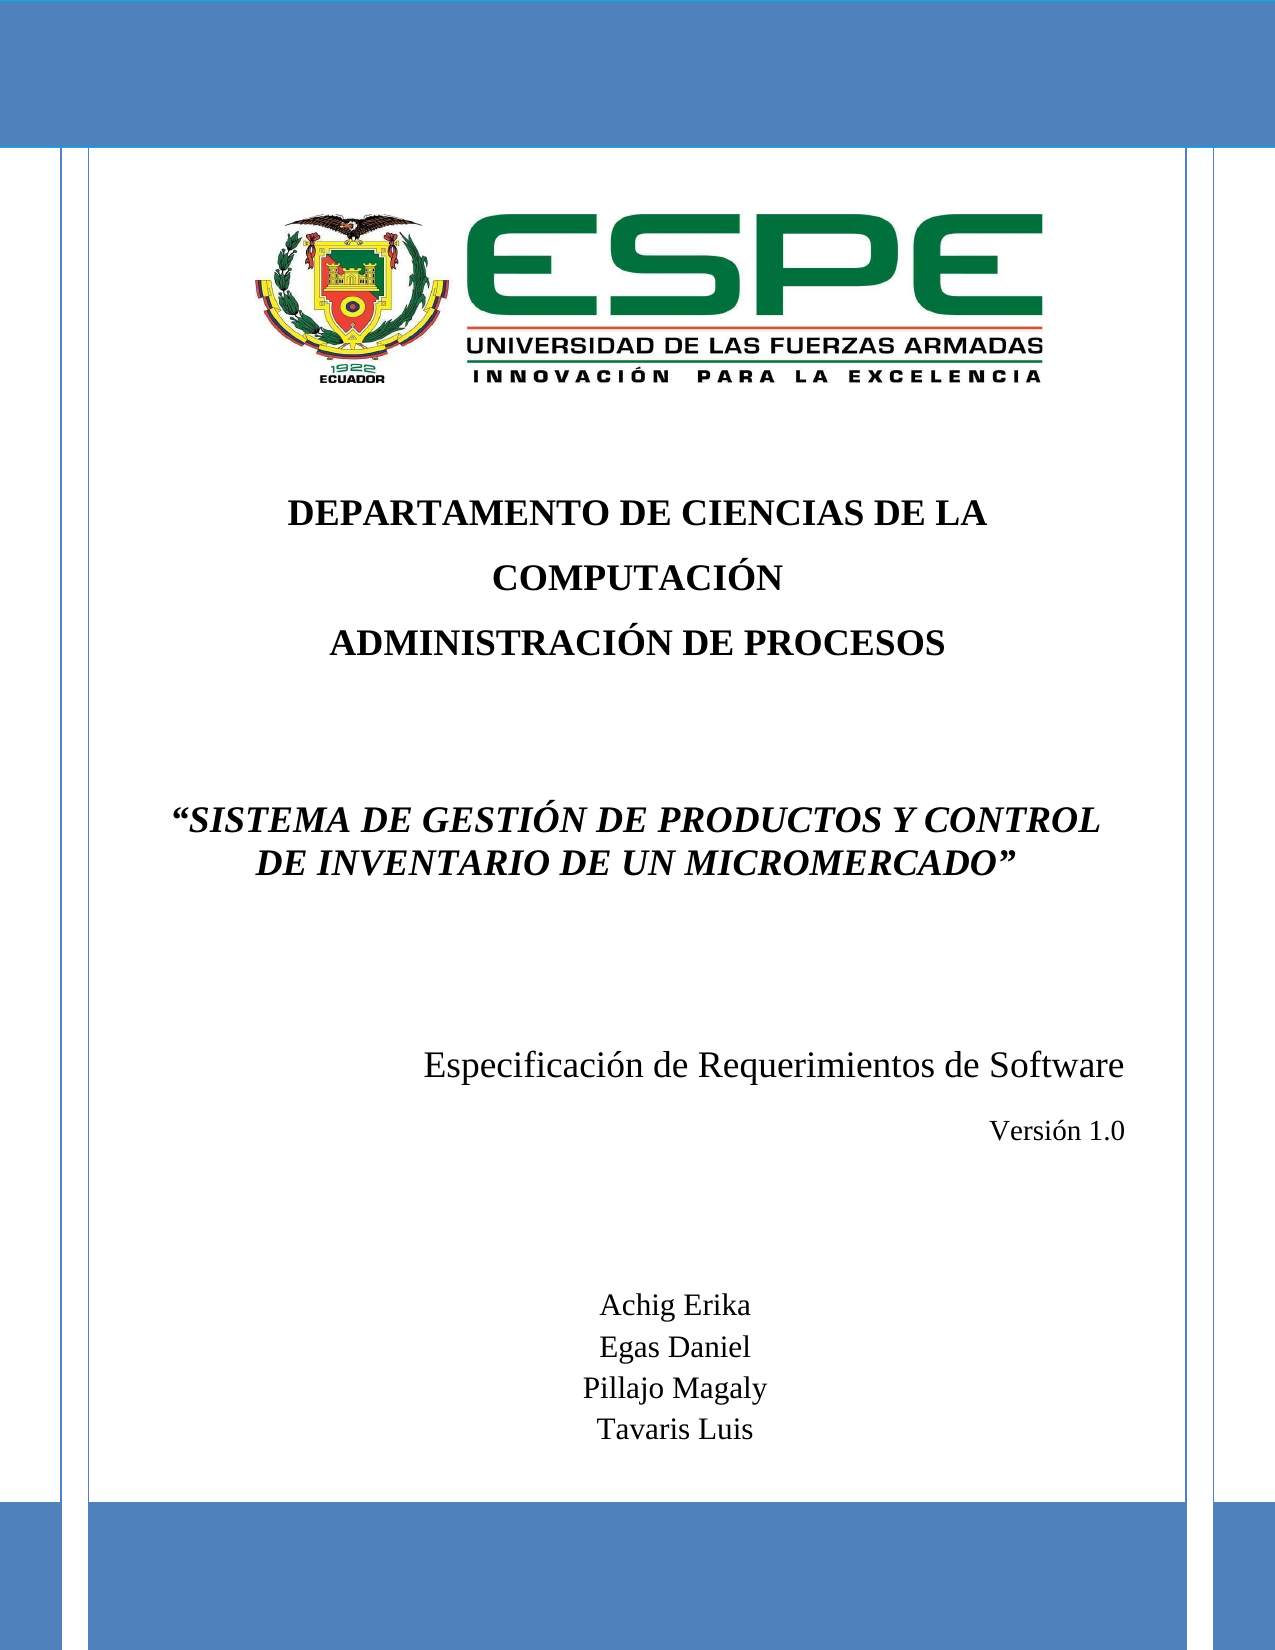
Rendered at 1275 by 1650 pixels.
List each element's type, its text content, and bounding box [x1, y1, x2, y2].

text Especificación de Requerimientos de Software [150, 1043, 1125, 1086]
text Versión 1.0 [150, 1113, 1125, 1147]
text ADMINISTRACIÓN DE PROCESOS [150, 620, 1125, 663]
text “SISTEMA DE GESTIÓN DE PRODUCTOS Y CONTROL DE INVENTARIO DE UN MICROMERCADO” [150, 797, 1125, 884]
text DEPARTAMENTO DE CIENCIAS DE LA COMPUTACIÓN [150, 491, 1125, 598]
text Pillajo Magaly [225, 1369, 1125, 1405]
picture [255, 214, 1043, 383]
text Achig Erika [225, 1287, 1125, 1322]
text Egas Daniel [225, 1328, 1125, 1364]
text Tavaris Luis [225, 1410, 1125, 1446]
